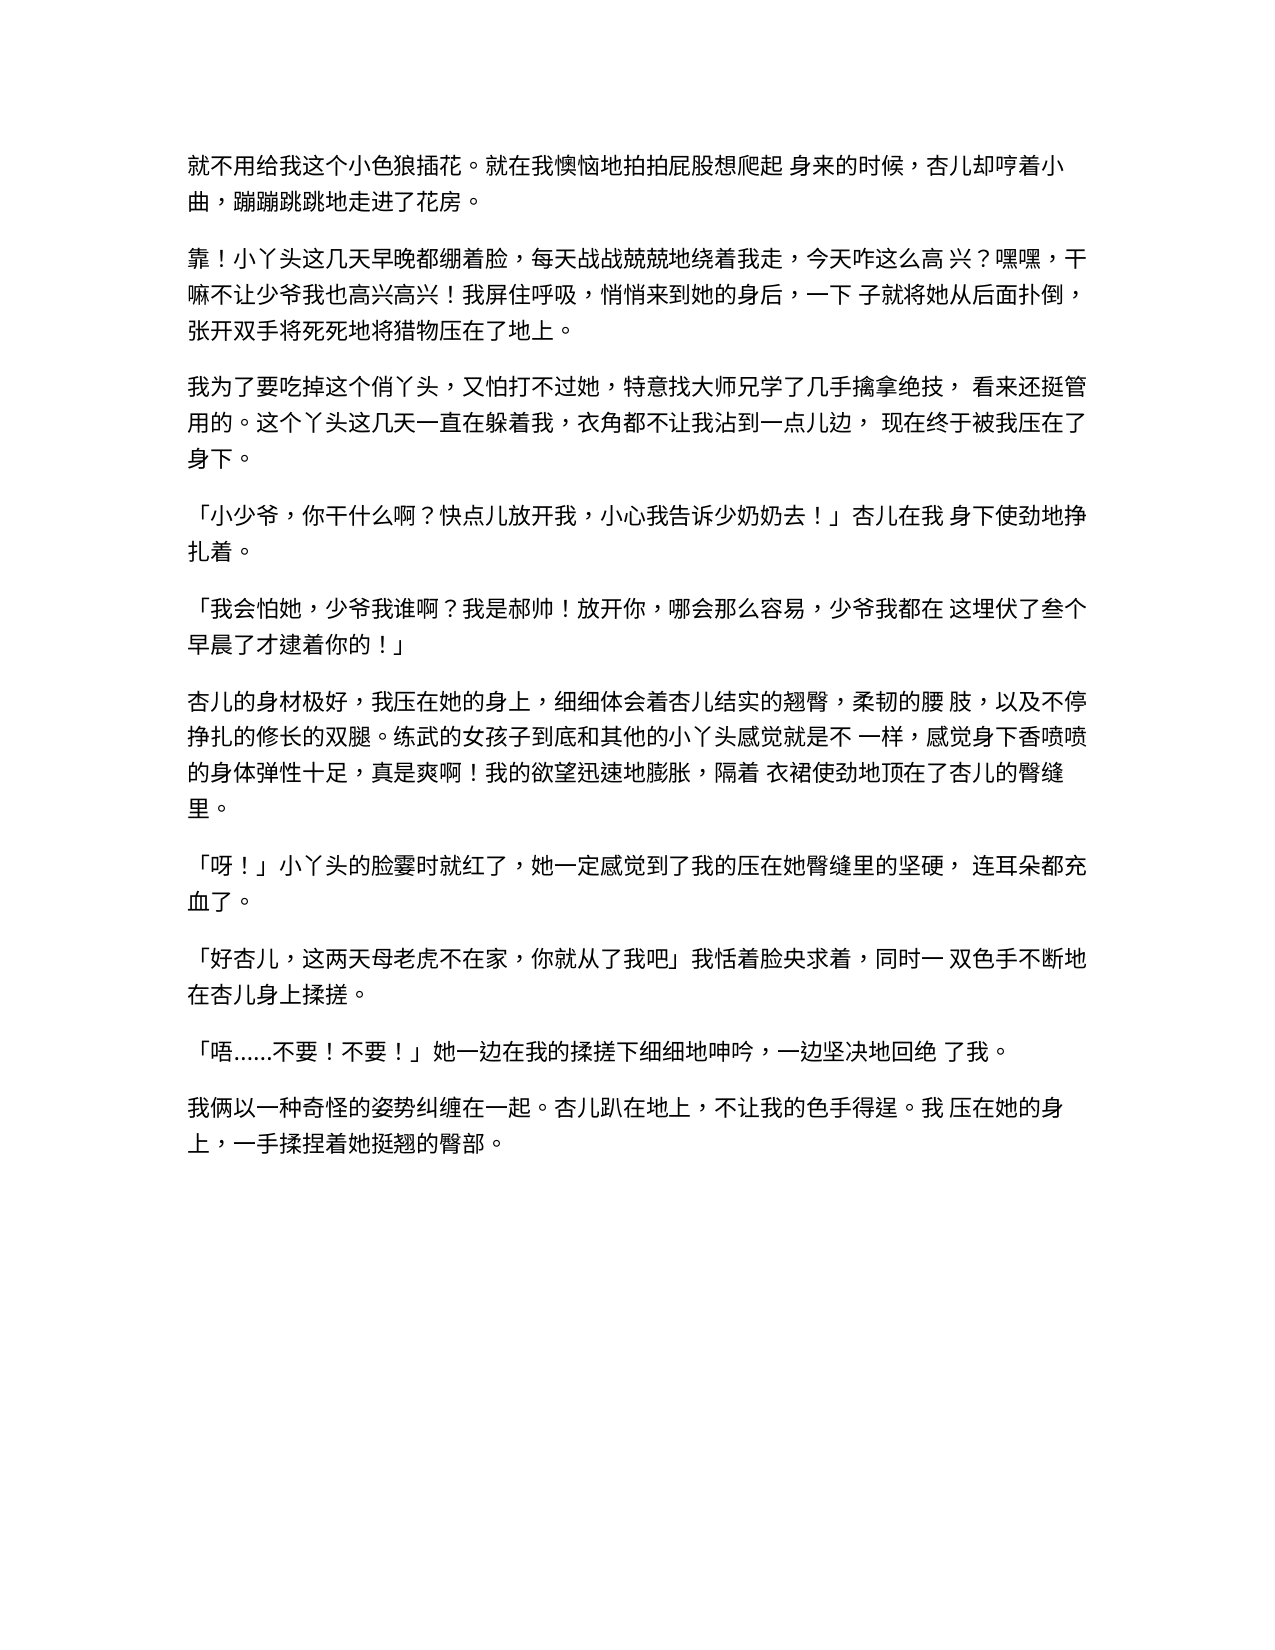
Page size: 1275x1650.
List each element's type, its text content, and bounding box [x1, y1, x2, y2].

text 「小少爷，你干什么啊？快点儿放开我，小心我告诉少奶奶去！」杏儿在我 身下使劲地挣扎着。 [187, 500, 1087, 567]
text 「我会怕她，少爷我谁啊？我是郝帅！放开你，哪会那么容易，少爷我都在 这埋伏了叁个早晨了才逮着你的！」 [187, 593, 1087, 660]
text 「呀！」小丫头的脸霎时就红了，她一定感觉到了我的压在她臀缝里的坚硬， 连耳朵都充血了。 [187, 850, 1087, 917]
text 我俩以一种奇怪的姿势纠缠在一起。杏儿趴在地上，不让我的色手得逞。我 压在她的身上，一手揉捏着她挺翘的臀部。 [187, 1092, 1087, 1159]
text 杏儿的身材极好，我压在她的身上，细细体会着杏儿结实的翘臀，柔韧的腰 肢，以及不停挣扎的修长的双腿。练武的女孩子到底和其他的小丫头感觉就是不 一样，感觉身下香喷喷的身体弹性十足，真是爽啊！我的欲望迅速地膨胀，隔着 衣裙使劲地顶在了杏儿的臀缝里。 [187, 685, 1087, 824]
text 靠！小丫头这几天早晚都绷着脸，每天战战兢兢地绕着我走，今天咋这么高 兴？嘿嘿，干嘛不让少爷我也高兴高兴！我屏住呼吸，悄悄来到她的身后，一下 子就将她从后面扑倒，张开双手将死死地将猎物压在了地上。 [187, 243, 1087, 346]
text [187, 150, 1087, 217]
text 我为了要吃掉这个俏丫头，又怕打不过她，特意找大师兄学了几手擒拿绝技， 看来还挺管用的。这个丫头这几天一直在躲着我，衣角都不让我沾到一点儿边， 现在终于被我压在了身下。 [187, 371, 1087, 474]
text 「唔……不要！不要！」她一边在我的揉搓下细细地呻吟，一边坚决地回绝 了我。 [187, 1035, 1087, 1067]
text 「好杏儿，这两天母老虎不在家，你就从了我吧」我恬着脸央求着，同时一 双色手不断地在杏儿身上揉搓。 [187, 943, 1087, 1010]
